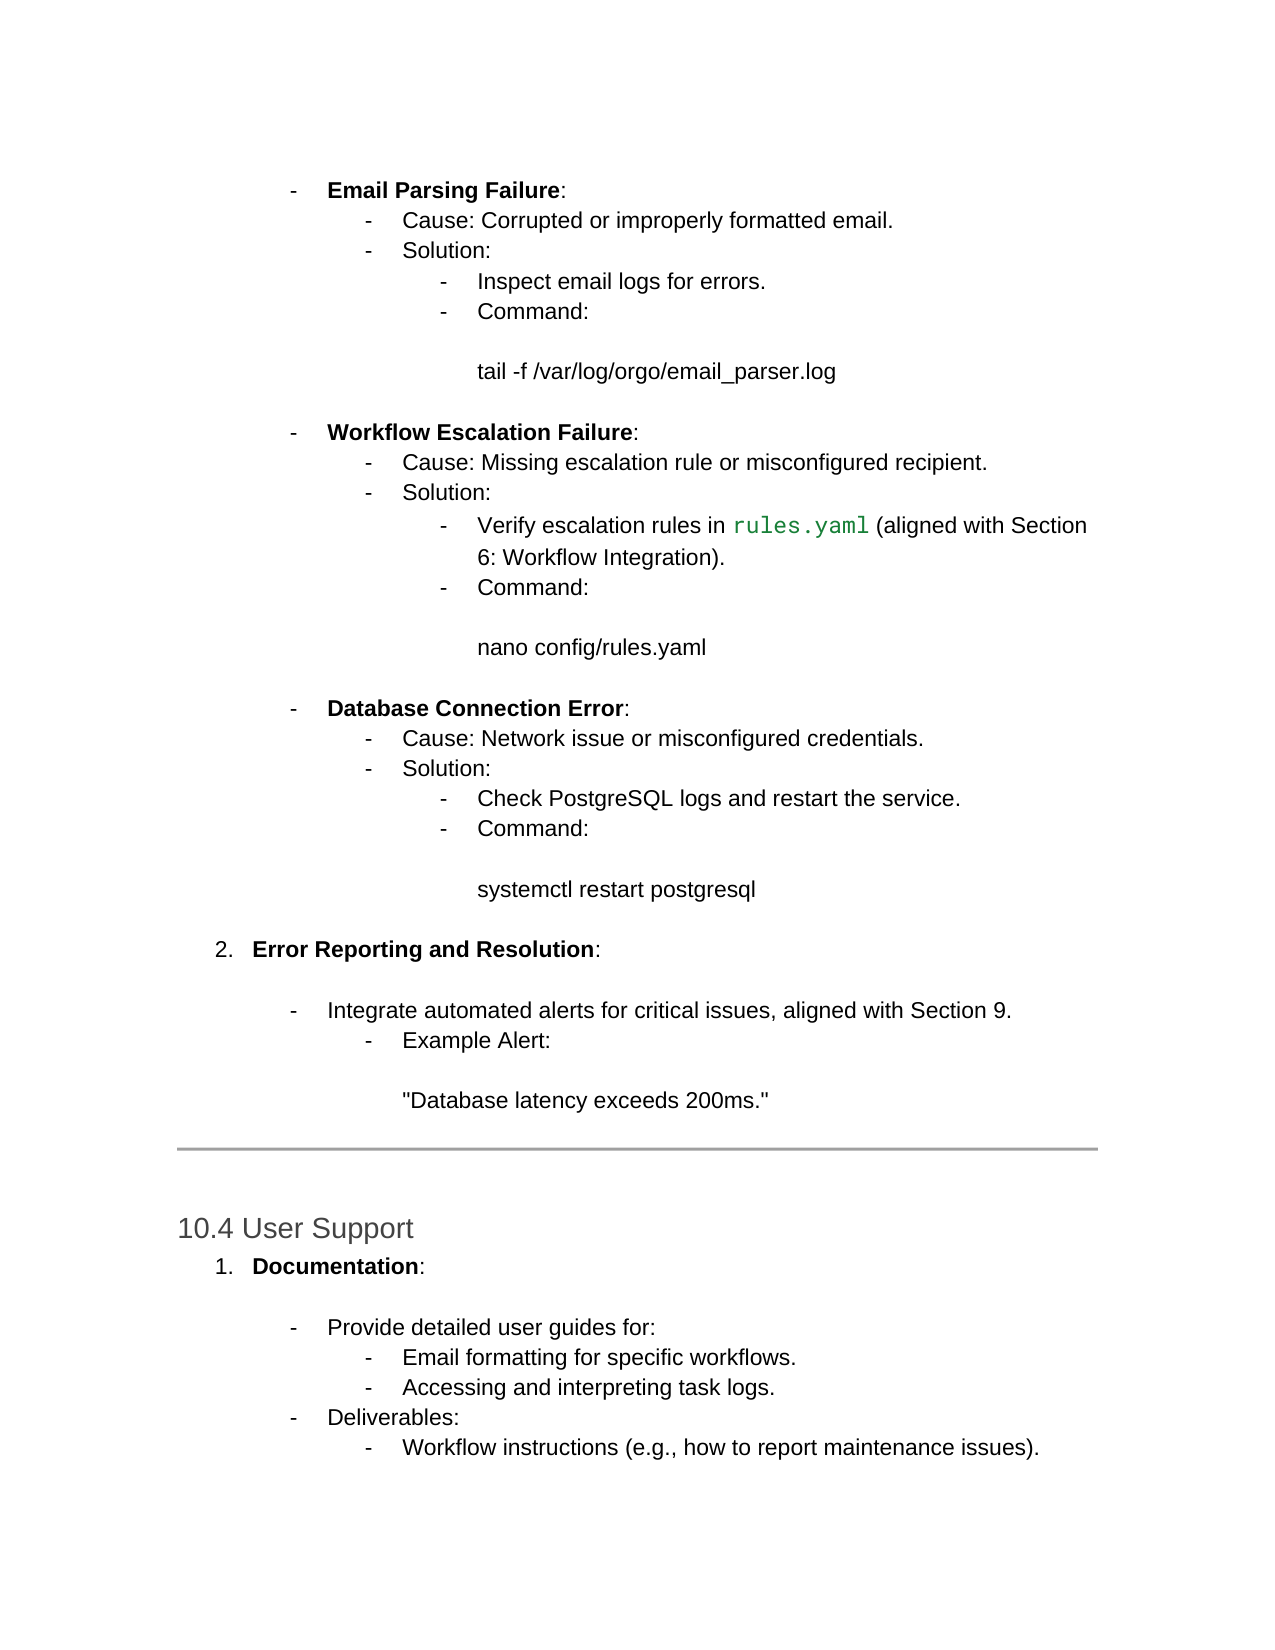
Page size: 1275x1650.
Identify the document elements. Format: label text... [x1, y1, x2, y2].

list Database Connection Error: [289, 694, 1098, 721]
list Command: [439, 298, 1098, 324]
list Provide detailed user guides for: [289, 1313, 1098, 1340]
list Solution: [364, 479, 1098, 506]
list Deliverables: [289, 1404, 1098, 1430]
list Solution: [364, 755, 1098, 781]
text "Database latency exceeds 200ms." [402, 1087, 1098, 1113]
list Error Reporting and Resolution: [214, 936, 1098, 962]
list Example Alert: [364, 1027, 1098, 1053]
list Accessing and interpreting task logs. [364, 1374, 1098, 1400]
list Integrate automated alerts for critical issues, aligned with Section 9. [289, 997, 1098, 1023]
list Verify escalation rules in rules.yaml (aligned with Section 6: Workflow Integration). [439, 509, 1098, 570]
list Cause: Missing escalation rule or misconfigured recipient. [364, 449, 1098, 475]
list Workflow Escalation Failure: [289, 419, 1098, 445]
list Command: [439, 574, 1098, 600]
text tail -f /var/log/orgo/email_parser.log [477, 358, 1098, 385]
list Email formatting for specific workflows. [364, 1344, 1098, 1370]
text systemctl restart postgresql [477, 876, 1098, 902]
list Cause: Network issue or misconfigured credentials. [364, 725, 1098, 751]
list Email Parsing Failure: [289, 177, 1098, 203]
list Inspect email logs for errors. [439, 268, 1098, 294]
list Documentation: [214, 1253, 1098, 1279]
text nano config/rules.yaml [477, 634, 1098, 660]
list Command: [439, 815, 1098, 842]
list Cause: Corrupted or improperly formatted email. [364, 207, 1098, 234]
list Check PostgreSQL logs and restart the service. [439, 785, 1098, 811]
list Solution: [364, 237, 1098, 264]
list Workflow instructions (e.g., how to report maintenance issues). [364, 1434, 1098, 1461]
subtitle 10.4 User Support [177, 1211, 1098, 1245]
